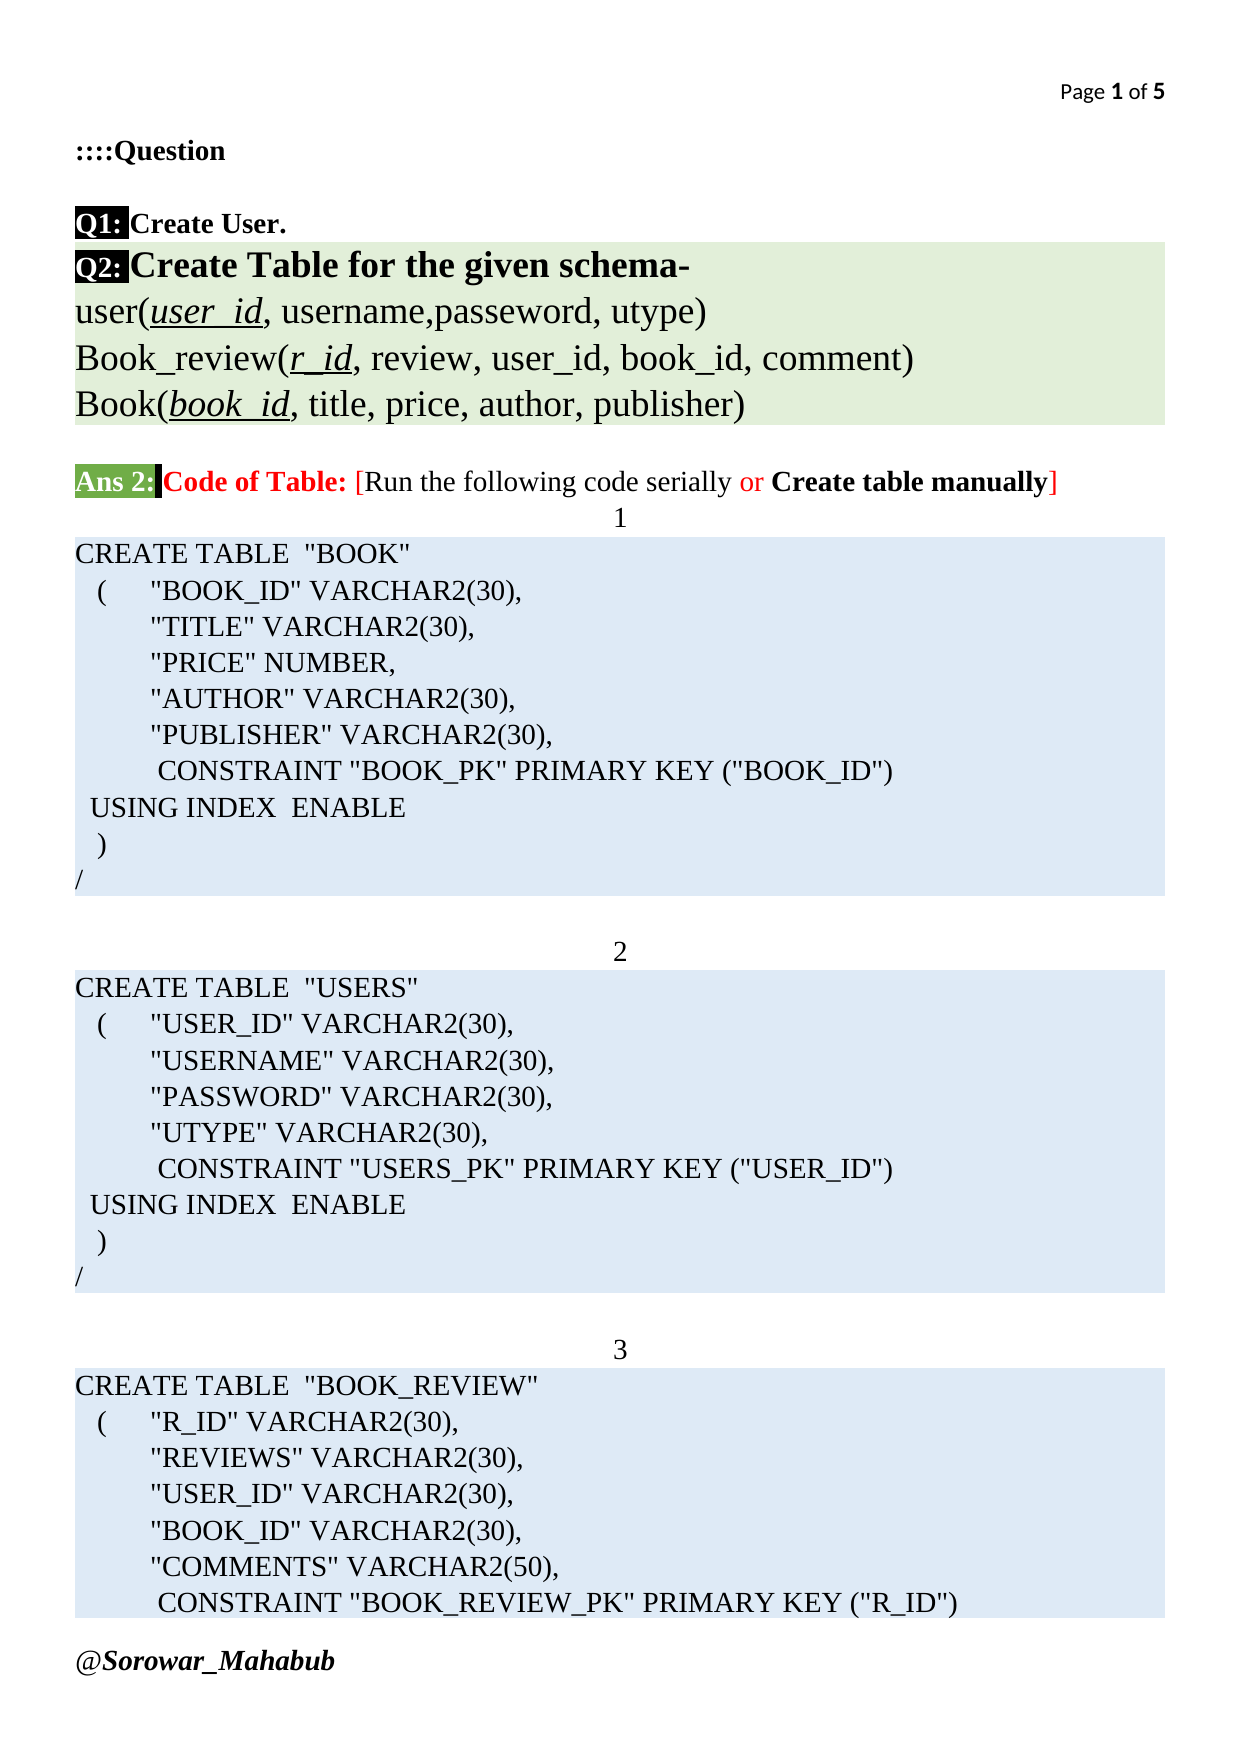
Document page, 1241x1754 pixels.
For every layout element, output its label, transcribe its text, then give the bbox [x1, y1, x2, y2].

text CREATE TABLE "USERS" [75, 970, 1165, 1004]
text CREATE TABLE "BOOK_REVIEW" [75, 1368, 1165, 1402]
text ( "BOOK_ID" VARCHAR2(30), [75, 573, 1165, 606]
text "AUTHOR" VARCHAR2(30), [75, 681, 1165, 715]
text Book(book_id, title, price, author, publisher) [75, 382, 1165, 425]
text 2 [75, 934, 1165, 968]
text USING INDEX ENABLE [75, 1187, 1165, 1221]
text Q2: Create Table for the given schema- [75, 242, 1165, 285]
text / [75, 1259, 1165, 1293]
text CONSTRAINT "USERS_PK" PRIMARY KEY ("USER_ID") [75, 1151, 1165, 1185]
text USING INDEX ENABLE [75, 790, 1165, 823]
text Ans 2: Code of Table: [Run the following code serially or Create table manually] [162, 464, 1165, 498]
text "PUBLISHER" VARCHAR2(30), [75, 717, 1165, 751]
text "TITLE" VARCHAR2(30), [75, 609, 1165, 642]
text CONSTRAINT "BOOK_REVIEW_PK" PRIMARY KEY ("R_ID") [75, 1585, 1165, 1618]
text / [75, 862, 1165, 896]
text "COMMENTS" VARCHAR2(50), [75, 1549, 1165, 1582]
text ( "USER_ID" VARCHAR2(30), [75, 1007, 1165, 1040]
text CONSTRAINT "BOOK_PK" PRIMARY KEY ("BOOK_ID") [75, 753, 1165, 787]
text user(user_id, username,passeword, utype) [75, 288, 1165, 332]
text Q1: Create User. [129, 206, 1165, 239]
text ::::Question [75, 133, 1165, 167]
text "PRICE" NUMBER, [75, 645, 1165, 679]
text "USERNAME" VARCHAR2(30), [75, 1043, 1165, 1076]
text ( "R_ID" VARCHAR2(30), [75, 1404, 1165, 1438]
text "UTYPE" VARCHAR2(30), [75, 1115, 1165, 1148]
text "PASSWORD" VARCHAR2(30), [75, 1079, 1165, 1112]
text 3 [75, 1332, 1165, 1365]
text 1 [75, 501, 1165, 534]
text Book_review(r_id, review, user_id, book_id, comment) [75, 335, 1165, 378]
text ) [75, 826, 1165, 859]
text CREATE TABLE "BOOK" [75, 537, 1165, 570]
text "REVIEWS" VARCHAR2(30), [75, 1440, 1165, 1474]
text "USER_ID" VARCHAR2(30), [75, 1476, 1165, 1510]
text ) [75, 1223, 1165, 1257]
text "BOOK_ID" VARCHAR2(30), [75, 1513, 1165, 1546]
